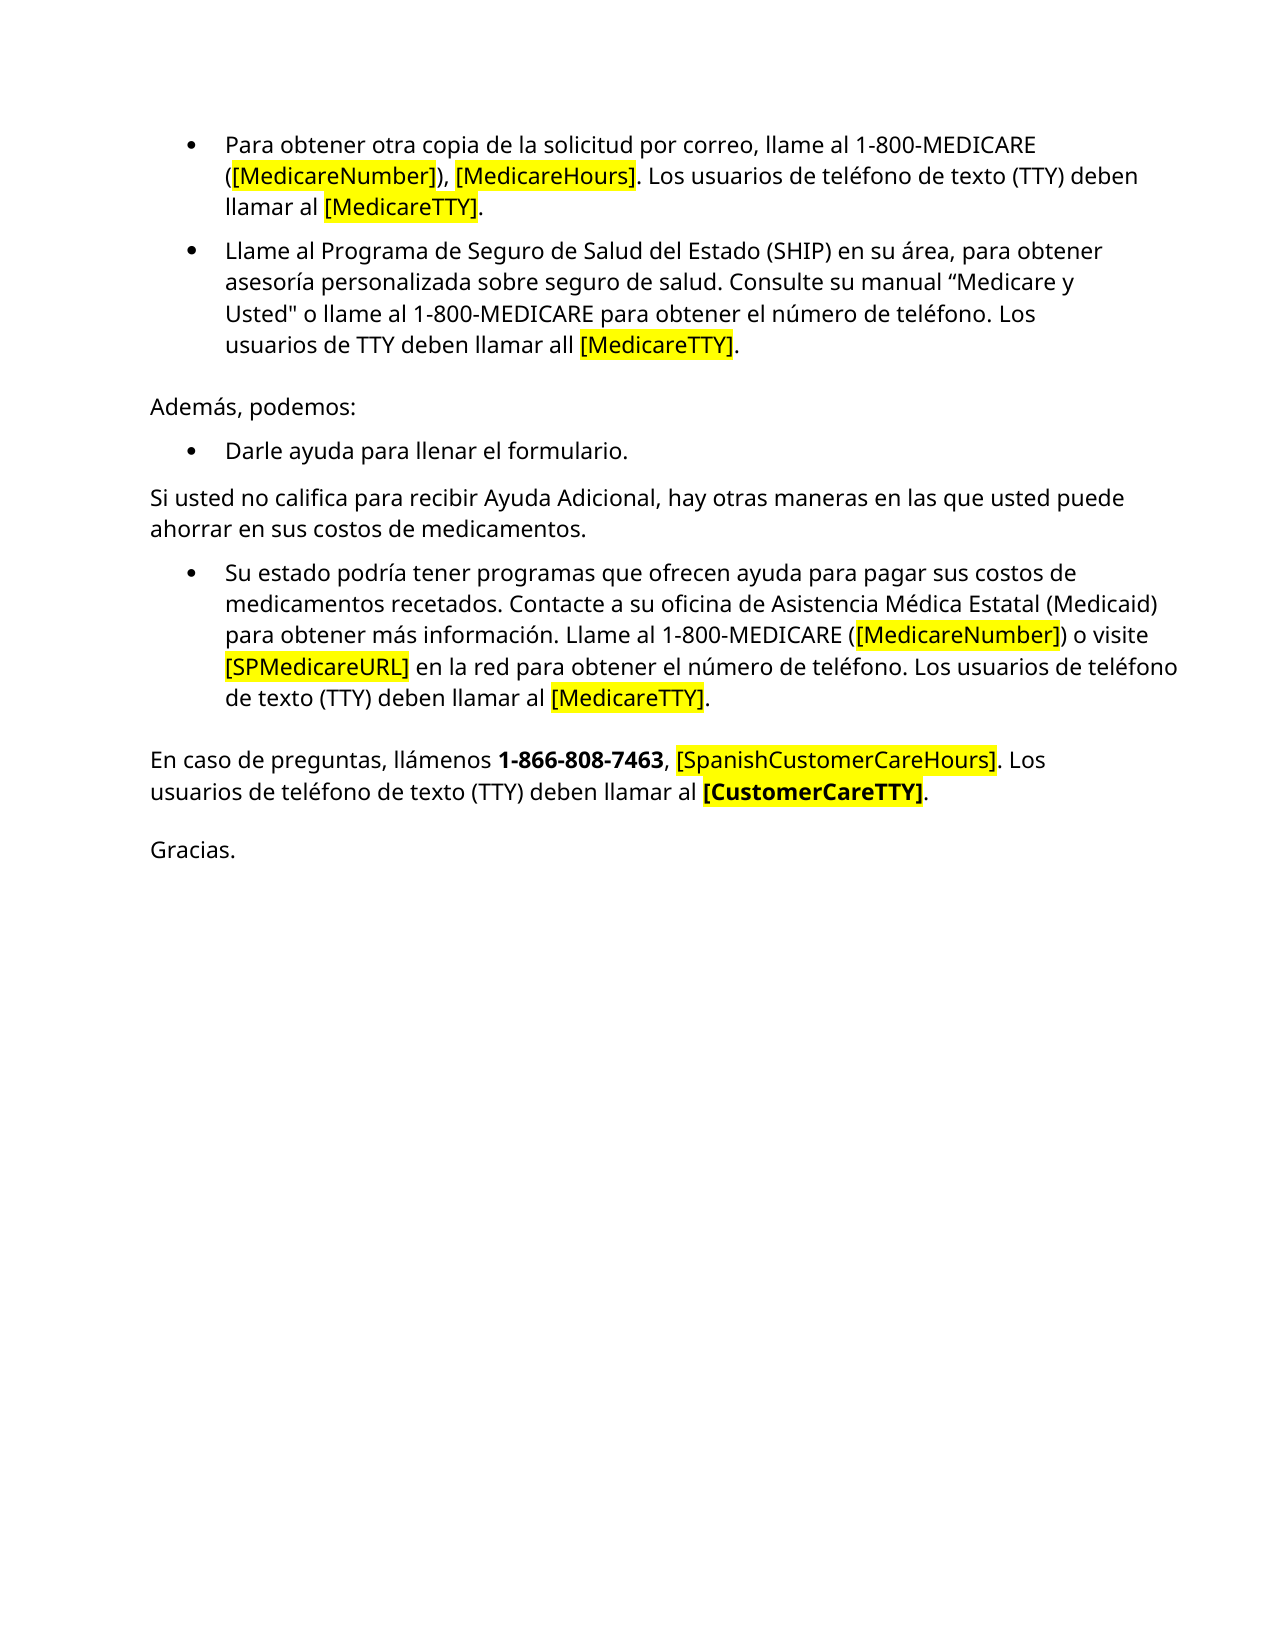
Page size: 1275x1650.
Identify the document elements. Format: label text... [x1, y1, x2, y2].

text En caso de preguntas, llámenos 1-866-808-7463, [SpanishCustomerCareHours]. Los usuarios de teléfono de texto (TTY) deben llamar al [CustomerCareTTY]. [150, 744, 1125, 807]
text Además, podemos: [150, 391, 1125, 423]
list Darle ayuda para llenar el formulario. [187, 435, 1125, 466]
text Gracias. [150, 838, 1125, 863]
list Llame al Programa de Seguro de Salud del Estado (SHIP) en su área, para obtener asesoría personalizada sobre seguro de salud. Consulte su manual “Medicare y Usted" o llame al 1-800-MEDICARE para obtener el número de teléfono. Los usuarios de TTY deben llamar all [MedicareTTY]. [187, 235, 1125, 360]
list Para obtener otra copia de la solicitud por correo, llame al 1-800-MEDICARE ([MedicareNumber]), [MedicareHours]. Los usuarios de teléfono de texto (TTY) deben llamar al [MedicareTTY]. [187, 129, 1181, 223]
list Su estado podría tener programas que ofrecen ayuda para pagar sus costos de medicamentos recetados. Contacte a su oficina de Asistencia Médica Estatal (Medicaid) para obtener más información. Llame al 1-800-MEDICARE ([MedicareNumber]) o visite [SPMedicareURL] en la red para obtener el número de teléfono. Los usuarios de teléfono de texto (TTY) deben llamar al [MedicareTTY]. [187, 557, 1181, 713]
text Si usted no califica para recibir Ayuda Adicional, hay otras maneras en las que usted puede ahorrar en sus costos de medicamentos. [150, 482, 1181, 544]
